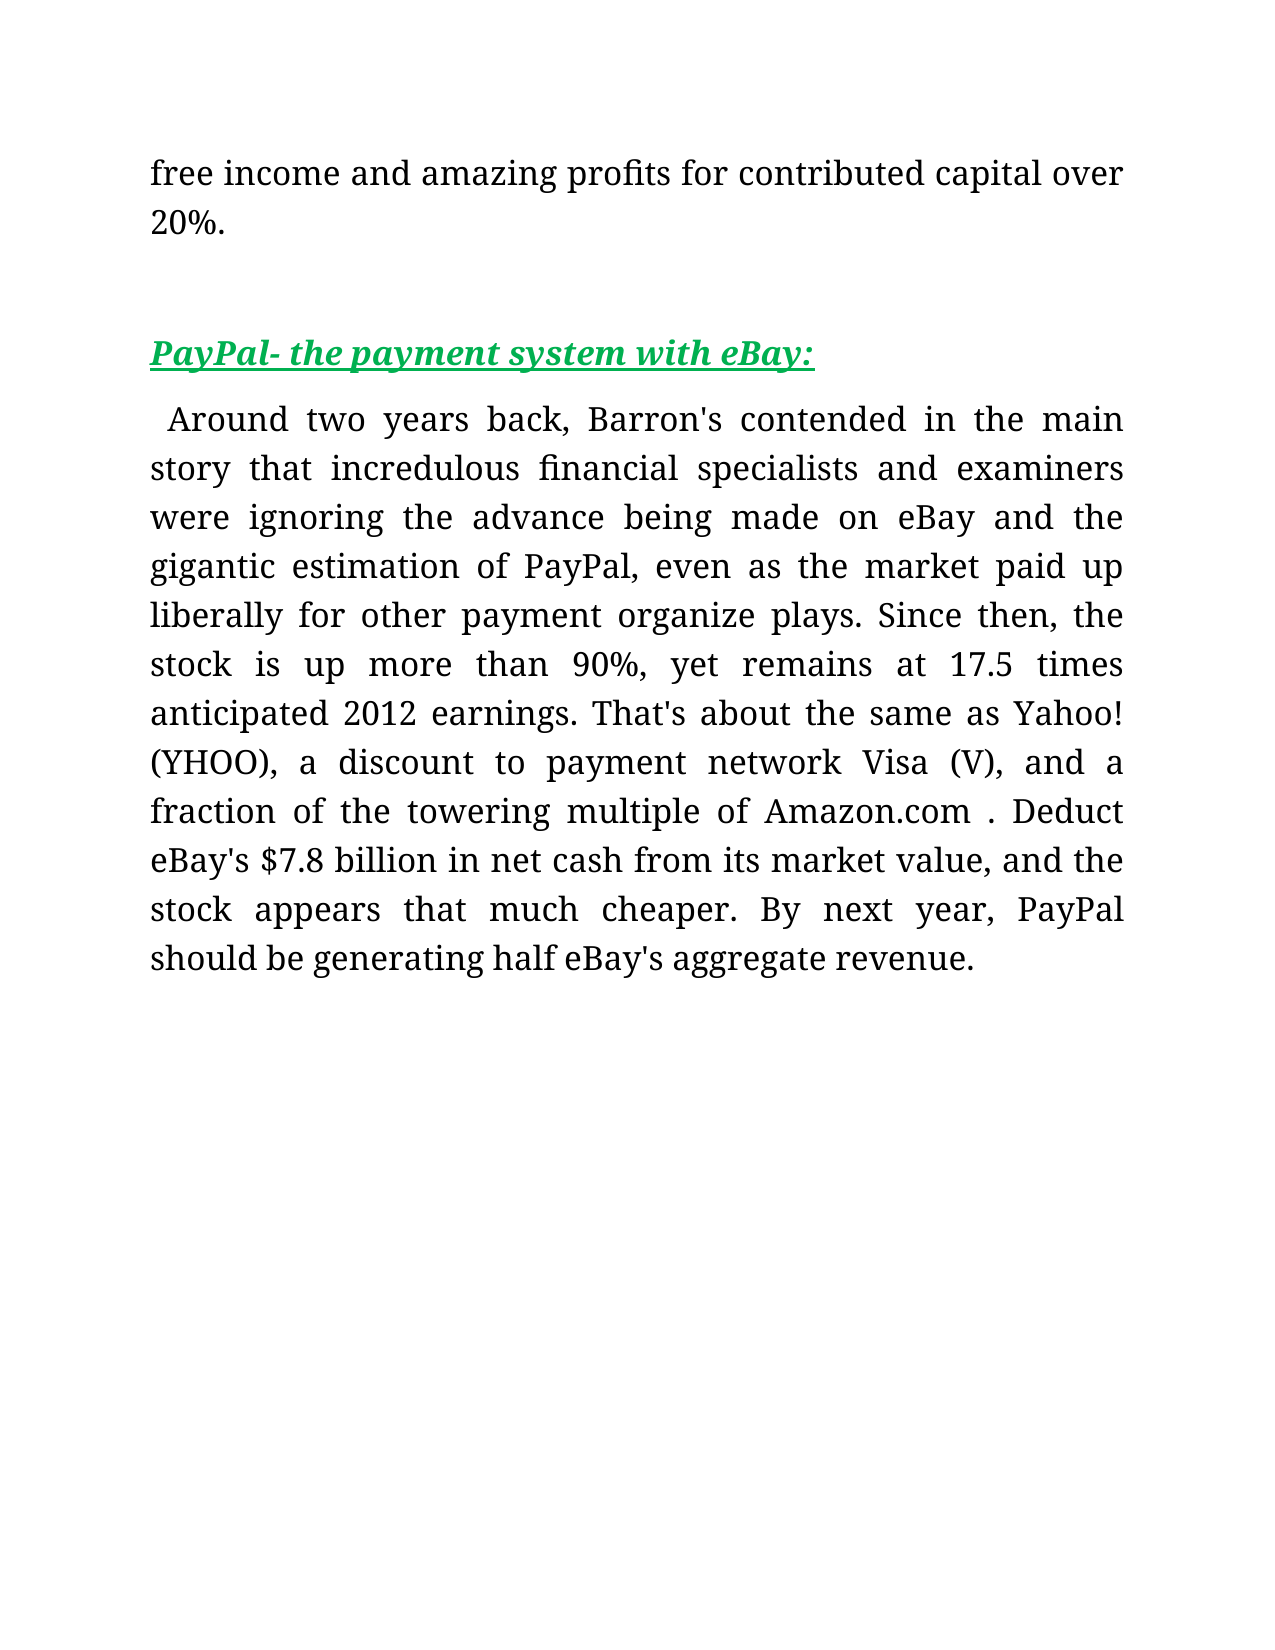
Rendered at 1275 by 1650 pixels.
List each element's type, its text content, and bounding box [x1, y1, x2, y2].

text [150, 150, 1125, 244]
text PayPal- the payment system with eBay: [150, 330, 1125, 376]
text Around two years back, Barron's contended in the main story that incredulous financial specialists and examiners were ignoring the advance being made on eBay and the gigantic estimation of PayPal, even as the market paid up liberally for other payment organize plays. Since then, the stock is up more than 90%, yet remains at 17.5 times anticipated 2012 earnings. That's about the same as Yahoo! (YHOO), a discount to payment network Visa (V), and a fraction of the towering multiple of Amazon.com . Deduct eBay's $7.8 billion in net cash from its market value, and the stock appears that much cheaper. By next year, PayPal should be generating half eBay's aggregate revenue. [150, 396, 1125, 980]
